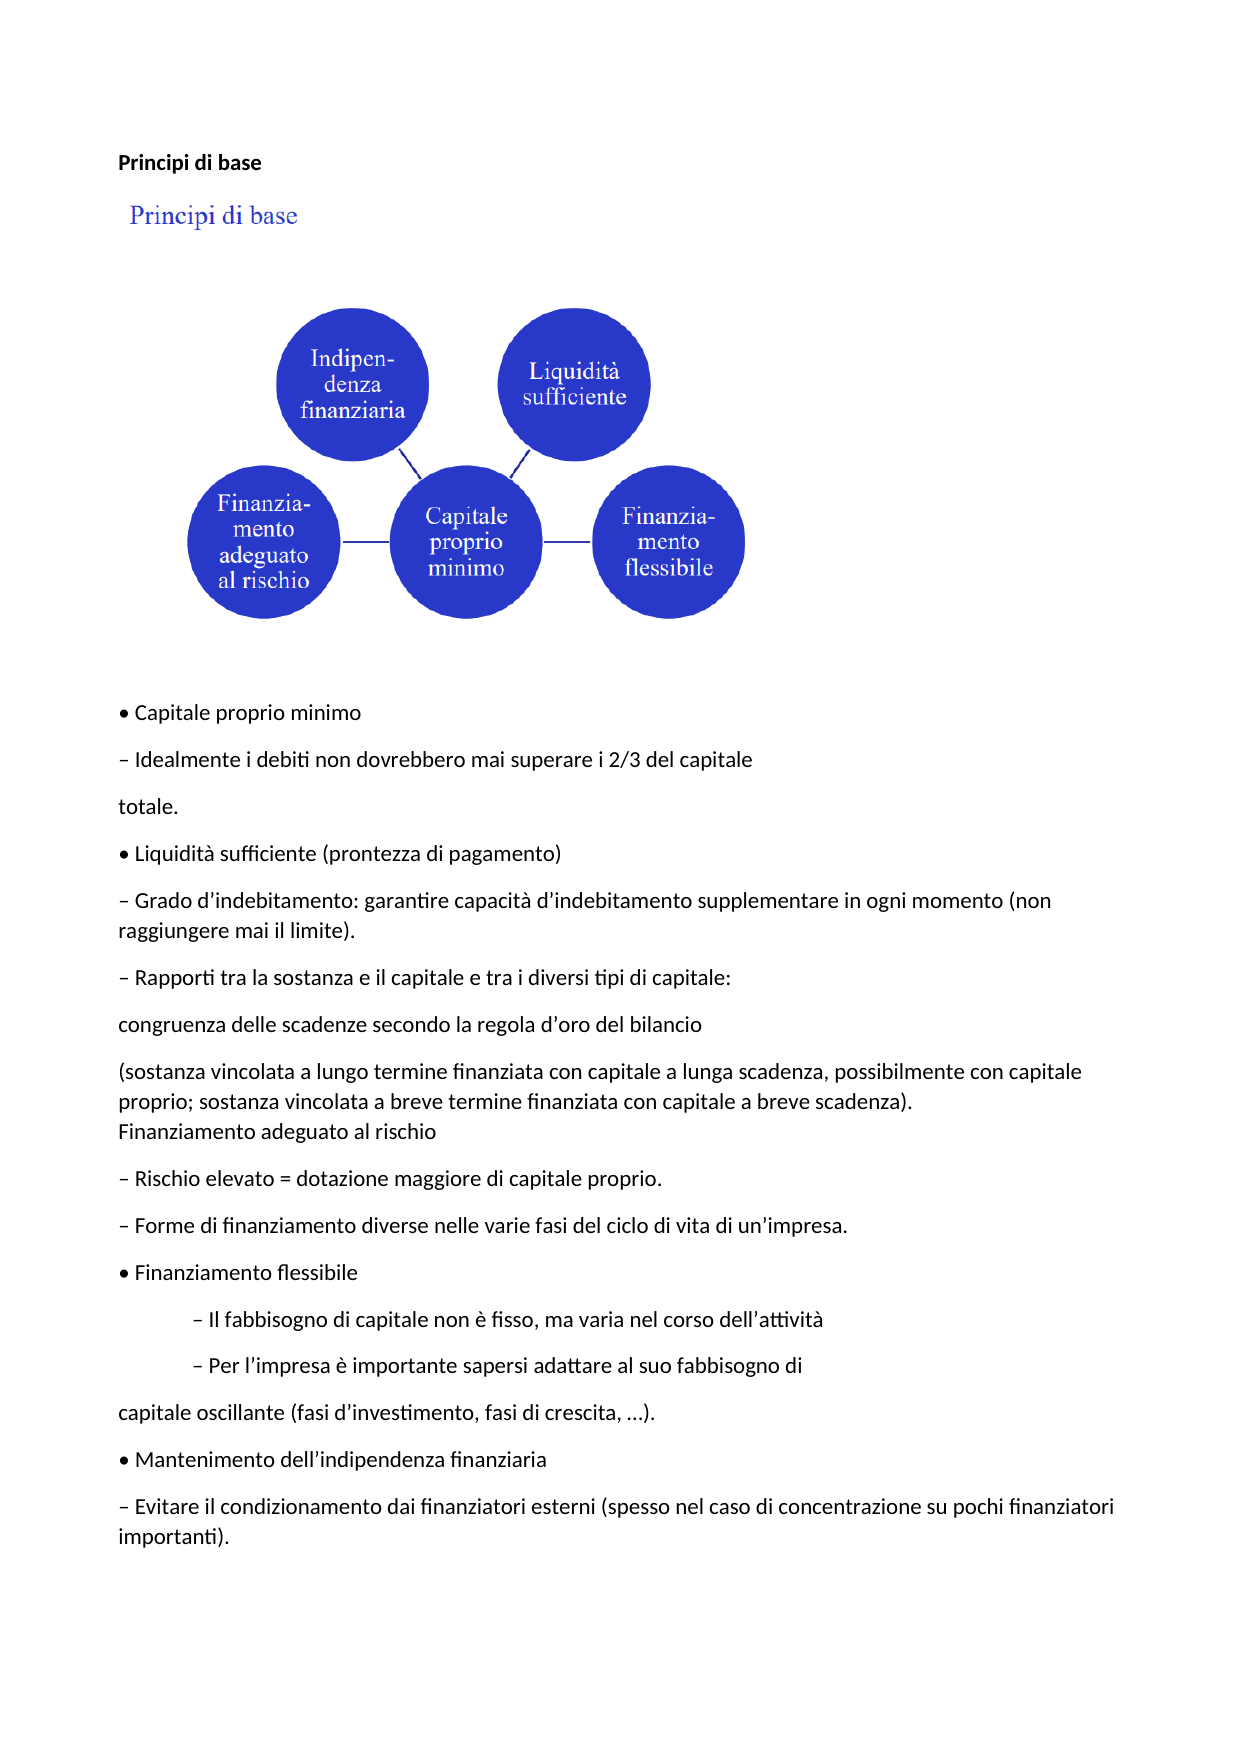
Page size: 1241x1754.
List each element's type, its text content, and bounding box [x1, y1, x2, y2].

text • Liquidità sufficiente (prontezza di pagamento) [118, 839, 1122, 867]
text – Grado d’indebitamento: garantire capacità d’indebitamento supplementare in ogni momento (non raggiungere mai il limite). [118, 886, 1122, 944]
text – Forme di finanziamento diverse nelle varie fasi del ciclo di vita di un’impresa. [118, 1211, 1122, 1239]
text • Capitale proprio minimo [118, 698, 1122, 726]
text congruenza delle scadenze secondo la regola d’oro del bilancio [118, 1010, 1122, 1038]
text – Rischio elevato = dotazione maggiore di capitale proprio. [118, 1164, 1122, 1192]
text – Idealmente i debiti non dovrebbero mai superare i 2/3 del capitale [118, 745, 1122, 773]
text • Finanziamento flessibile [118, 1258, 1122, 1286]
text – Il fabbisogno di capitale non è fisso, ma varia nel corso dell’attività [118, 1305, 1122, 1333]
text – Evitare il condizionamento dai finanziatori esterni (spesso nel caso di concentrazione su pochi finanziatori importanti). [118, 1492, 1122, 1581]
text – Per l’impresa è importante sapersi adattare al suo fabbisogno di [118, 1352, 1122, 1379]
text Principi di base [118, 148, 1122, 176]
text totale. [118, 792, 1122, 820]
picture [118, 194, 824, 633]
text capitale oscillante (fasi d’investimento, fasi di crescita, …). [118, 1398, 1122, 1426]
text • Mantenimento dell’indipendenza finanziaria [118, 1445, 1122, 1473]
text (sostanza vincolata a lungo termine finanziata con capitale a lunga scadenza, possibilmente con capitale proprio; sostanza vincolata a breve termine finanziata con capitale a breve scadenza). Finanziamento adeguato al rischio [118, 1057, 1122, 1145]
text – Rapporti tra la sostanza e il capitale e tra i diversi tipi di capitale: [118, 963, 1122, 991]
